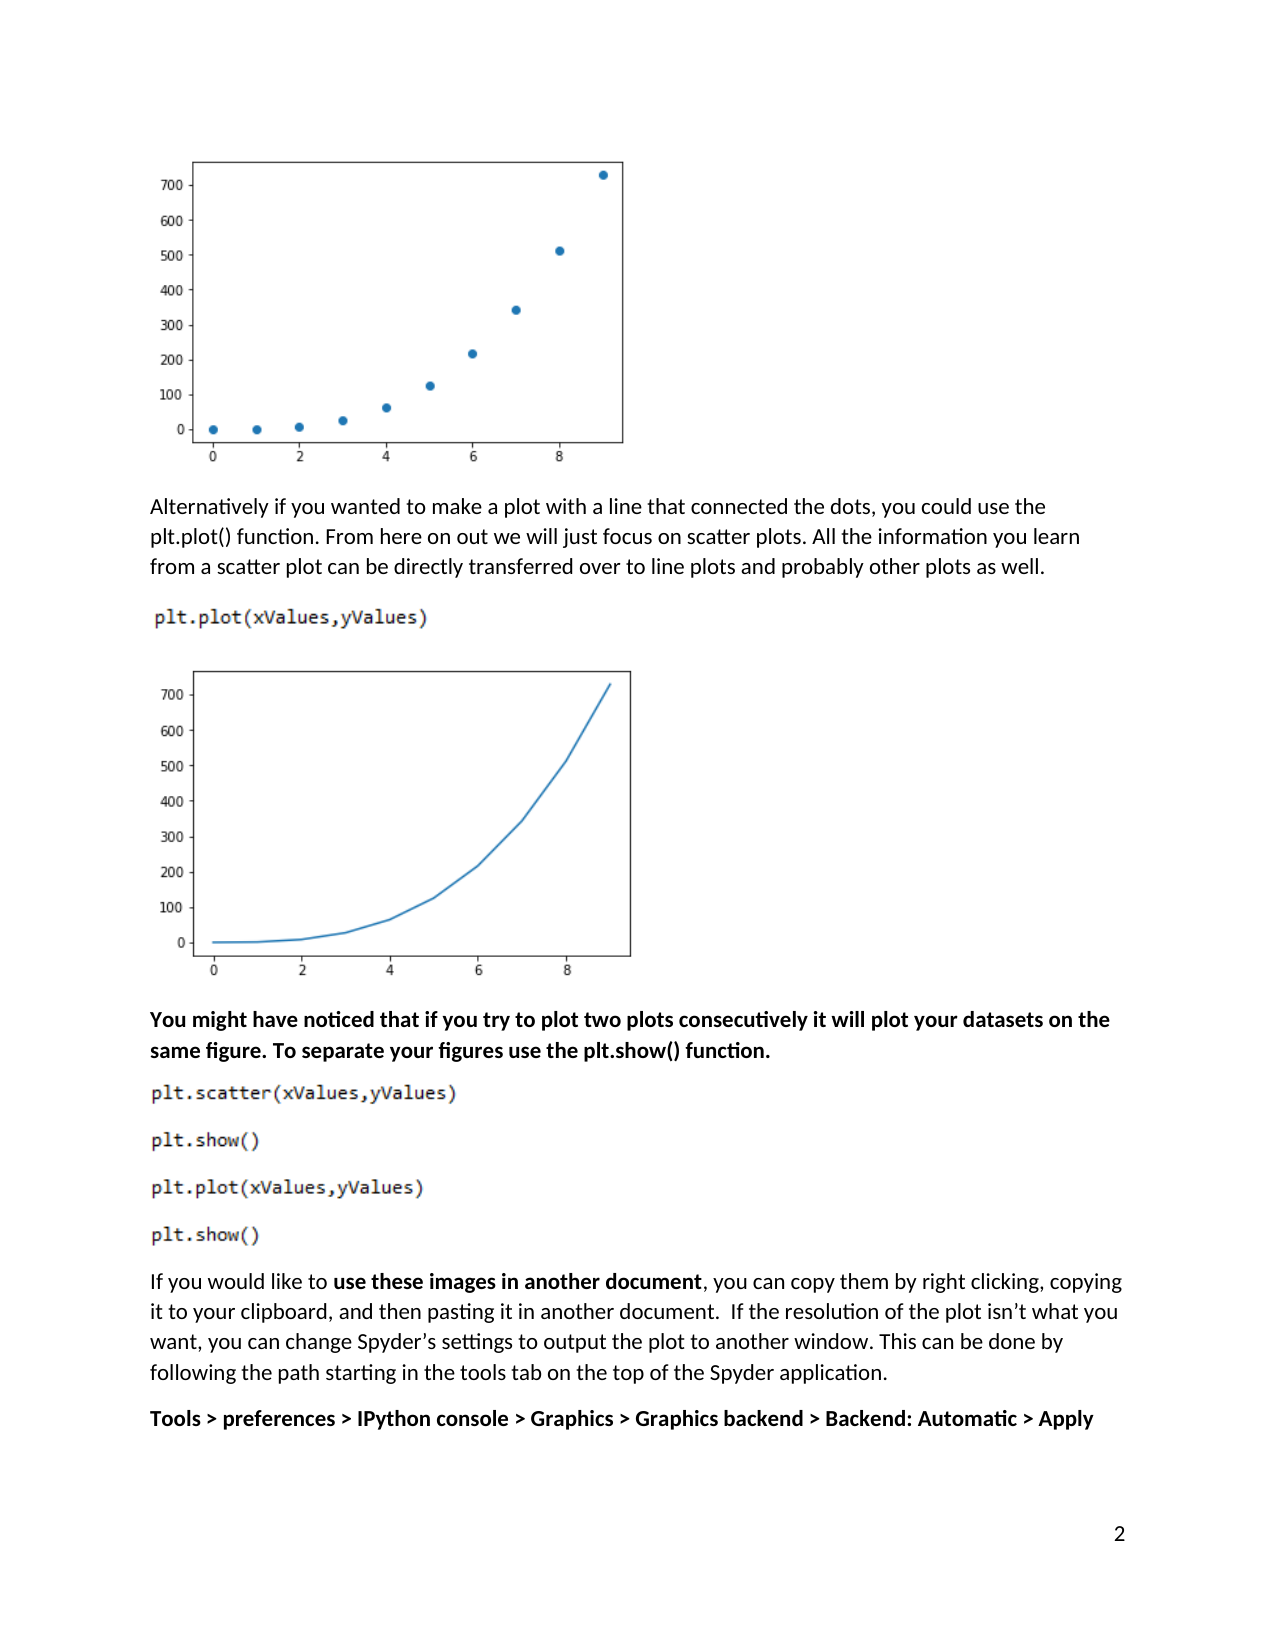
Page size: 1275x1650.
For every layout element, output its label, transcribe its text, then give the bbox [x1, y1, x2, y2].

text Alternatively if you wanted to make a plot with a line that connected the dots, you could use the plt.plot() function. From here on out we will just focus on scatter plots. All the information you learn from a scatter plot can be directly transferred over to line plots and probably other plots as well. [150, 492, 1125, 580]
text You might have noticed that if you try to plot two plots consecutively it will plot your datasets on the same figure. To separate your figures use the plt.show() function. [150, 1006, 1125, 1064]
picture [150, 658, 643, 987]
picture [150, 1082, 472, 1249]
text If you would like to use these images in another document, you can copy them by right clicking, copying it to your clipboard, and then pasting it in another document. If the resolution of the plot isn’t what you want, you can change Spyder’s settings to output the plot to another window. This can be done by following the path starting in the tools tab on the top of the Spyder application. [150, 1267, 1125, 1386]
text Tools > preferences > IPython console > Graphics > Graphics backend > Backend: Automatic > Apply [150, 1404, 1125, 1433]
picture [150, 599, 443, 640]
picture [150, 150, 635, 473]
